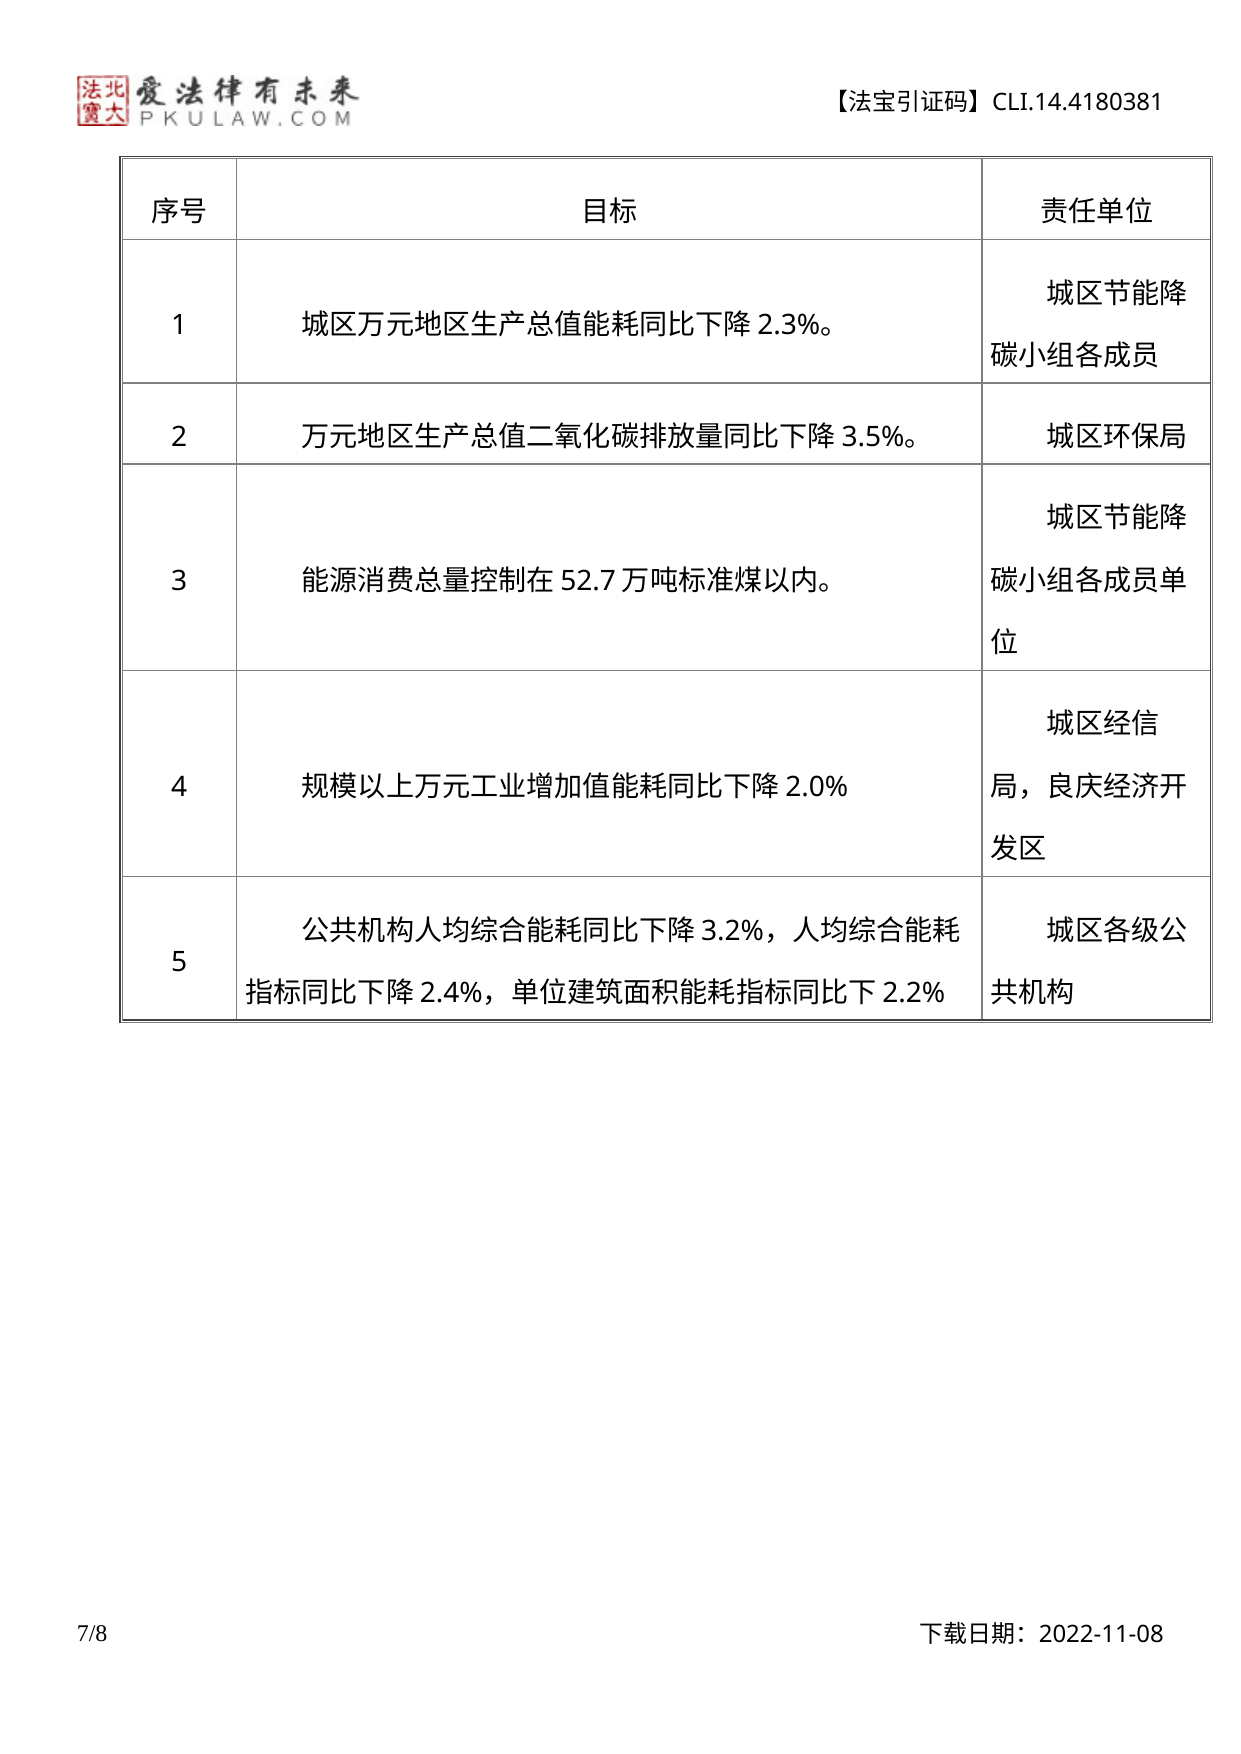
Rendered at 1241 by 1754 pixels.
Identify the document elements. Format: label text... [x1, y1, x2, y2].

table_cell 公共机构人均综合能耗同比下降3.2%，人均综合能耗指标同比下降2.4%，单位建筑面积能耗指标同比下2.2% [237, 877, 981, 1019]
table_cell 城区环保局 [983, 384, 1210, 463]
picture [76, 75, 361, 126]
table_cell 4 [123, 671, 236, 876]
table_cell 城区万元地区生产总值能耗同比下降2.3%。 [237, 240, 981, 382]
table_cell 1 [123, 240, 236, 382]
table_cell 规模以上万元工业增加值能耗同比下降2.0% [237, 671, 981, 876]
table_cell 城区经信局，良庆经济开发区 [983, 671, 1210, 876]
table_cell 城区节能降碳小组各成员 [983, 240, 1210, 382]
table_cell 3 [123, 465, 236, 669]
table_cell 5 [123, 877, 236, 1019]
table_cell 2 [123, 384, 236, 463]
table_cell 城区各级公共机构 [983, 877, 1210, 1019]
table_header 序号 [123, 159, 236, 238]
table_cell 城区节能降碳小组各成员单位 [983, 465, 1210, 669]
table_cell 万元地区生产总值二氧化碳排放量同比下降3.5%。 [237, 384, 981, 463]
table_header 目标 [237, 159, 981, 238]
table_cell 能源消费总量控制在52.7万吨标准煤以内。 [237, 465, 981, 669]
table_header 责任单位 [983, 159, 1210, 238]
